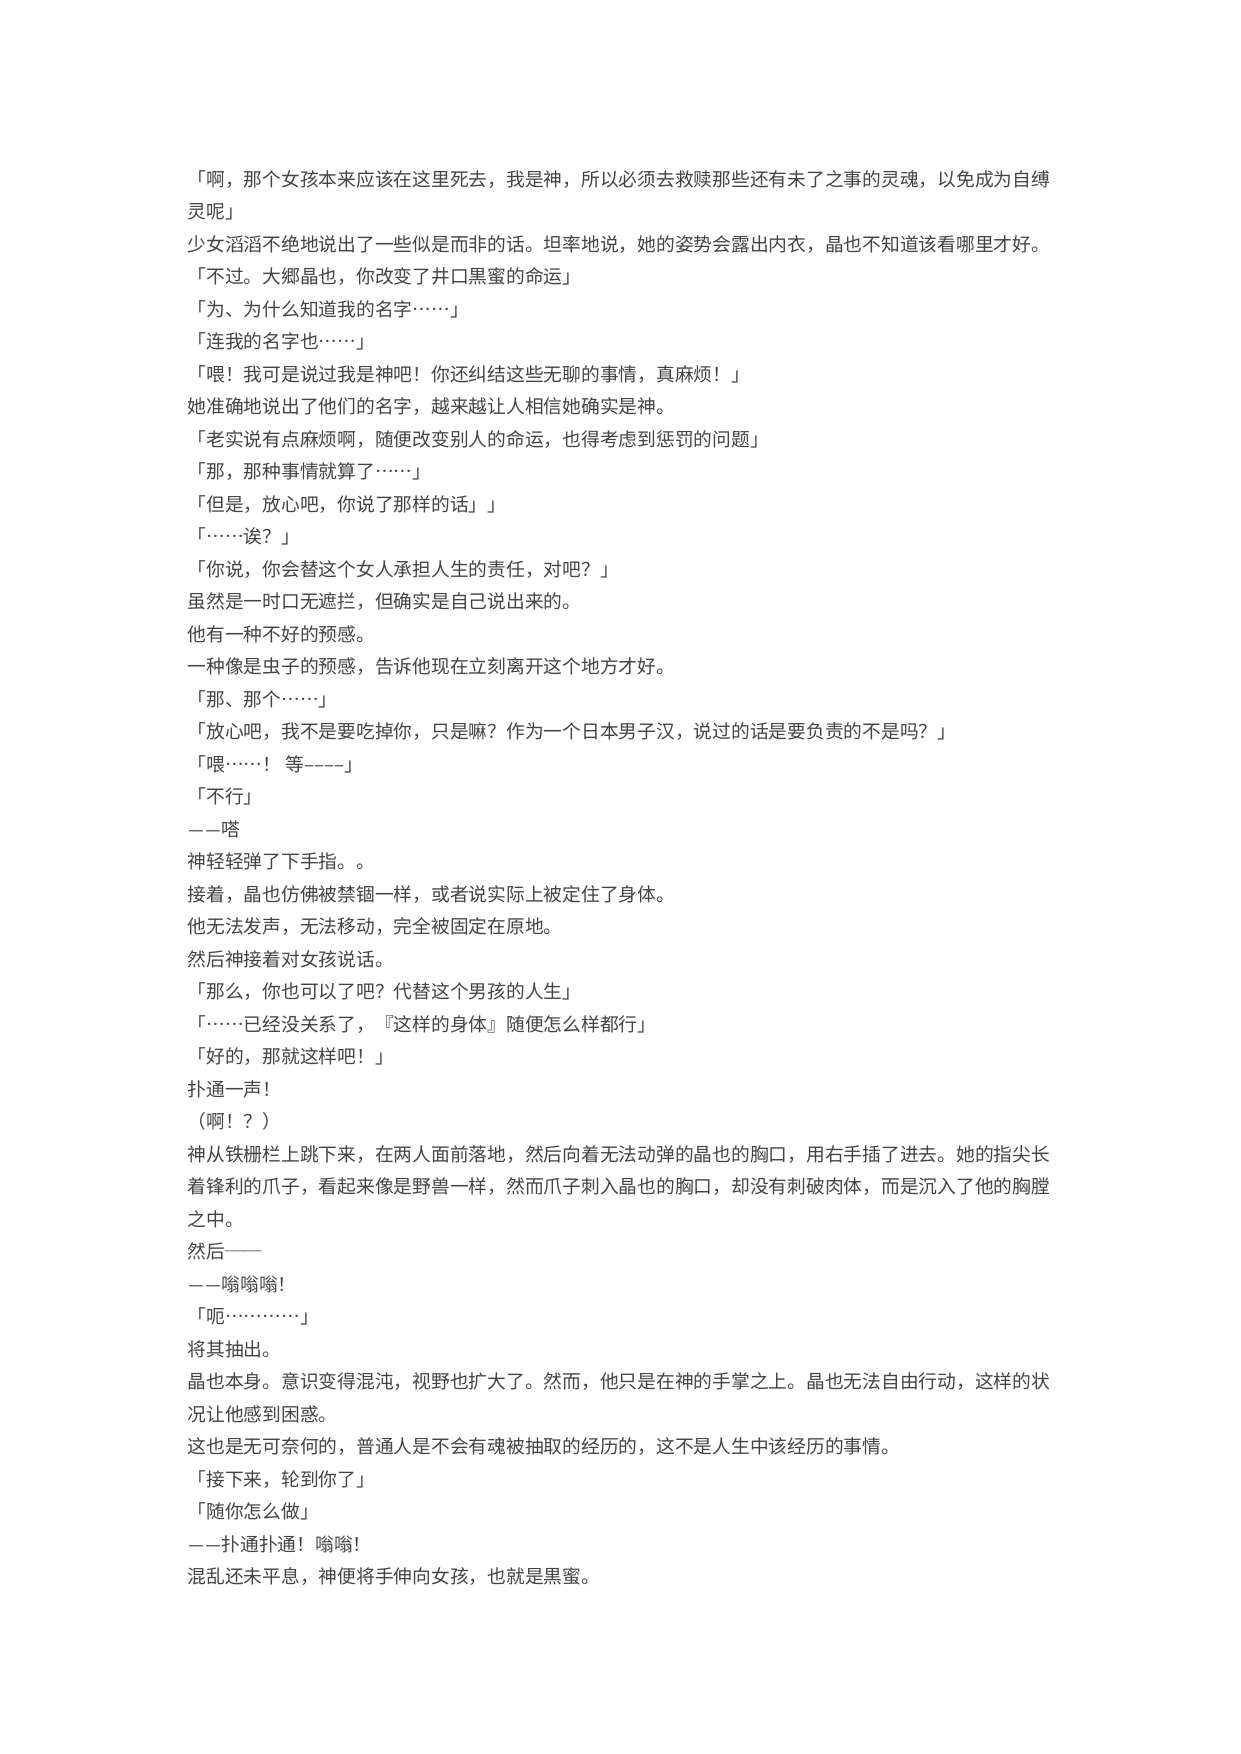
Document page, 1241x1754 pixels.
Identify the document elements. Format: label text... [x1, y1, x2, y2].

text 神从铁栅栏上跳下来，在两人面前落地，然后向着无法动弹的晶也的胸口，用右手插了进去。她的指尖长着锋利的爪子，看起来像是野兽一样，然而爪子刺入晶也的胸口，却没有刺破肉体，而是沉入了他的胸膛之中。 [187, 1137, 1053, 1234]
text 「不行」 [187, 779, 1053, 812]
text 他无法发声，无法移动，完全被固定在原地。 [187, 909, 1053, 942]
text 将其抽出。 [187, 1332, 1053, 1364]
text 「但是，放心吧，你说了那样的话」」 [187, 487, 1053, 519]
text 「为、为什么知道我的名字……」 [187, 292, 1053, 324]
text 「喂！我可是说过我是神吧！你还纠结这些无聊的事情，真麻烦！」 [187, 357, 1053, 389]
text 「那，那种事情就算了……」 [187, 454, 1053, 487]
text 虽然是一时口无遮拦，但确实是自己说出来的。 [187, 584, 1053, 617]
text 「好的，那就这样吧！」 [187, 1039, 1053, 1072]
text ——嗡嗡嗡！ [187, 1267, 1053, 1299]
text 「那么，你也可以了吧？代替这个男孩的人生」 [187, 974, 1053, 1007]
text 「接下来，轮到你了」 [187, 1462, 1053, 1494]
text 「不过。大郷晶也，你改变了井口黒蜜的命运」 [187, 259, 1053, 292]
text 「随你怎么做」 [187, 1494, 1053, 1527]
text 他有一种不好的预感。 [187, 617, 1053, 649]
text 晶也本身。意识变得混沌，视野也扩大了。然而，他只是在神的手掌之上。晶也无法自由行动，这样的状况让他感到困惑。 [187, 1364, 1053, 1429]
text 「喂……！ 等––––」 [187, 747, 1053, 779]
text 「你说，你会替这个女人承担人生的责任，对吧？」 [187, 552, 1053, 584]
text （啊！？） [187, 1104, 1053, 1137]
text 然后── [187, 1234, 1053, 1267]
text 神轻轻弹了下手指。。 [187, 844, 1053, 877]
text 她准确地说出了他们的名字，越来越让人相信她确实是神。 [187, 389, 1053, 422]
text ——嗒 [187, 812, 1053, 844]
text 然后神接着对女孩说话。 [187, 942, 1053, 974]
text 接着，晶也仿佛被禁锢一样，或者说实际上被定住了身体。 [187, 877, 1053, 909]
text 扑通一声！ [187, 1072, 1053, 1104]
text 「老实说有点麻烦啊，随便改变别人的命运，也得考虑到惩罚的问题」 [187, 422, 1053, 454]
text 「连我的名字也……」 [187, 324, 1053, 357]
text 少女滔滔不绝地说出了一些似是而非的话。坦率地说，她的姿势会露出内衣，晶也不知道该看哪里才好。 [187, 227, 1053, 259]
text ——扑通扑通！嗡嗡！ [187, 1527, 1053, 1559]
text 「……诶？」 [187, 519, 1053, 552]
text 混乱还未平息，神便将手伸向女孩，也就是黒蜜。 [187, 1559, 1053, 1592]
text 「……已经没关系了，『这样的身体』随便怎么样都行」 [187, 1007, 1053, 1039]
text 「放心吧，我不是要吃掉你，只是嘛？作为一个日本男子汉，说过的话是要负责的不是吗？」 [187, 714, 1053, 747]
text 一种像是虫子的预感，告诉他现在立刻离开这个地方才好。 [187, 649, 1053, 682]
text 「啊，那个女孩本来应该在这里死去，我是神，所以必须去救赎那些还有未了之事的灵魂，以免成为自缚灵呢」 [187, 162, 1053, 227]
text 「那、那个……」 [187, 682, 1053, 714]
text 「呃…………」 [187, 1299, 1053, 1332]
text 这也是无可奈何的，普通人是不会有魂被抽取的经历的，这不是人生中该经历的事情。 [187, 1429, 1053, 1462]
